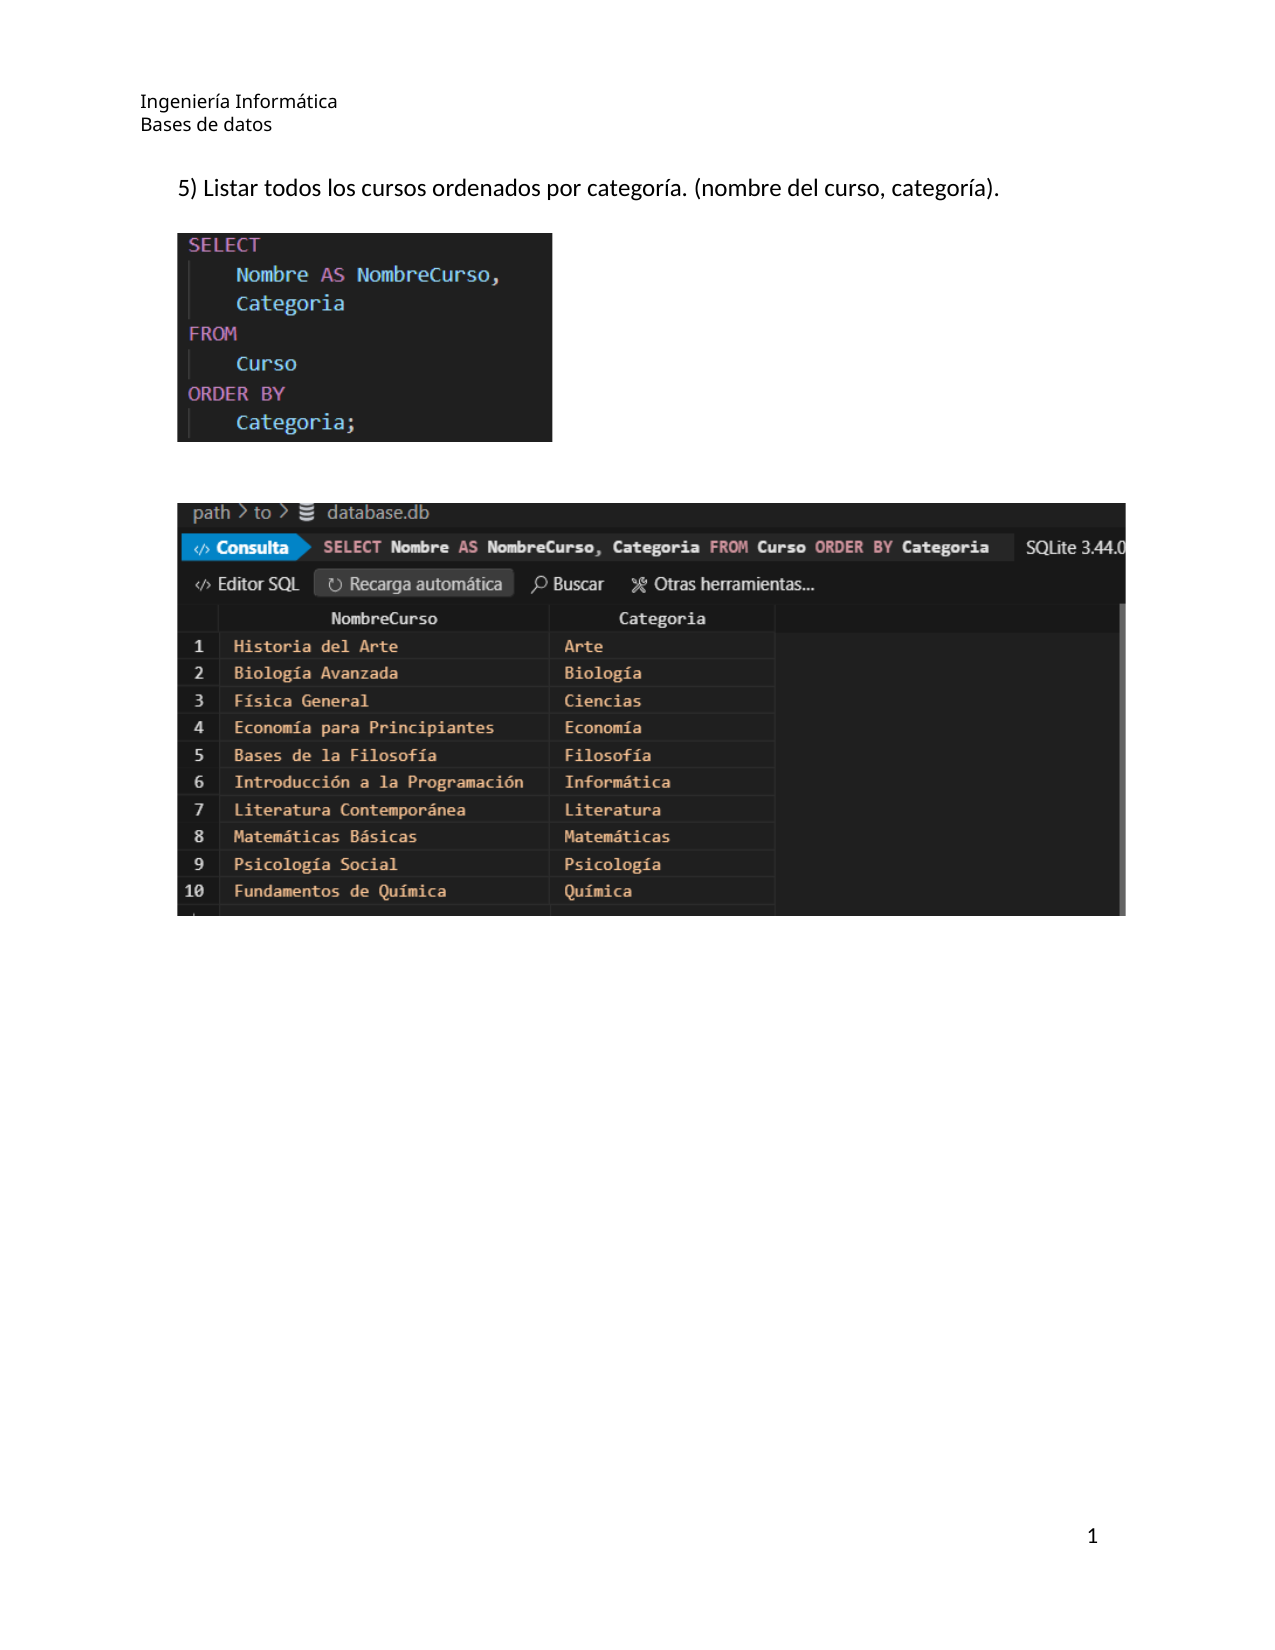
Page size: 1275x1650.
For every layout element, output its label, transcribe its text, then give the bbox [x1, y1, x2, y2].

text 5) Listar todos los cursos ordenados por categoría. (nombre del curso, categoría). [177, 172, 1114, 203]
picture [177, 503, 1126, 916]
picture [177, 233, 553, 442]
